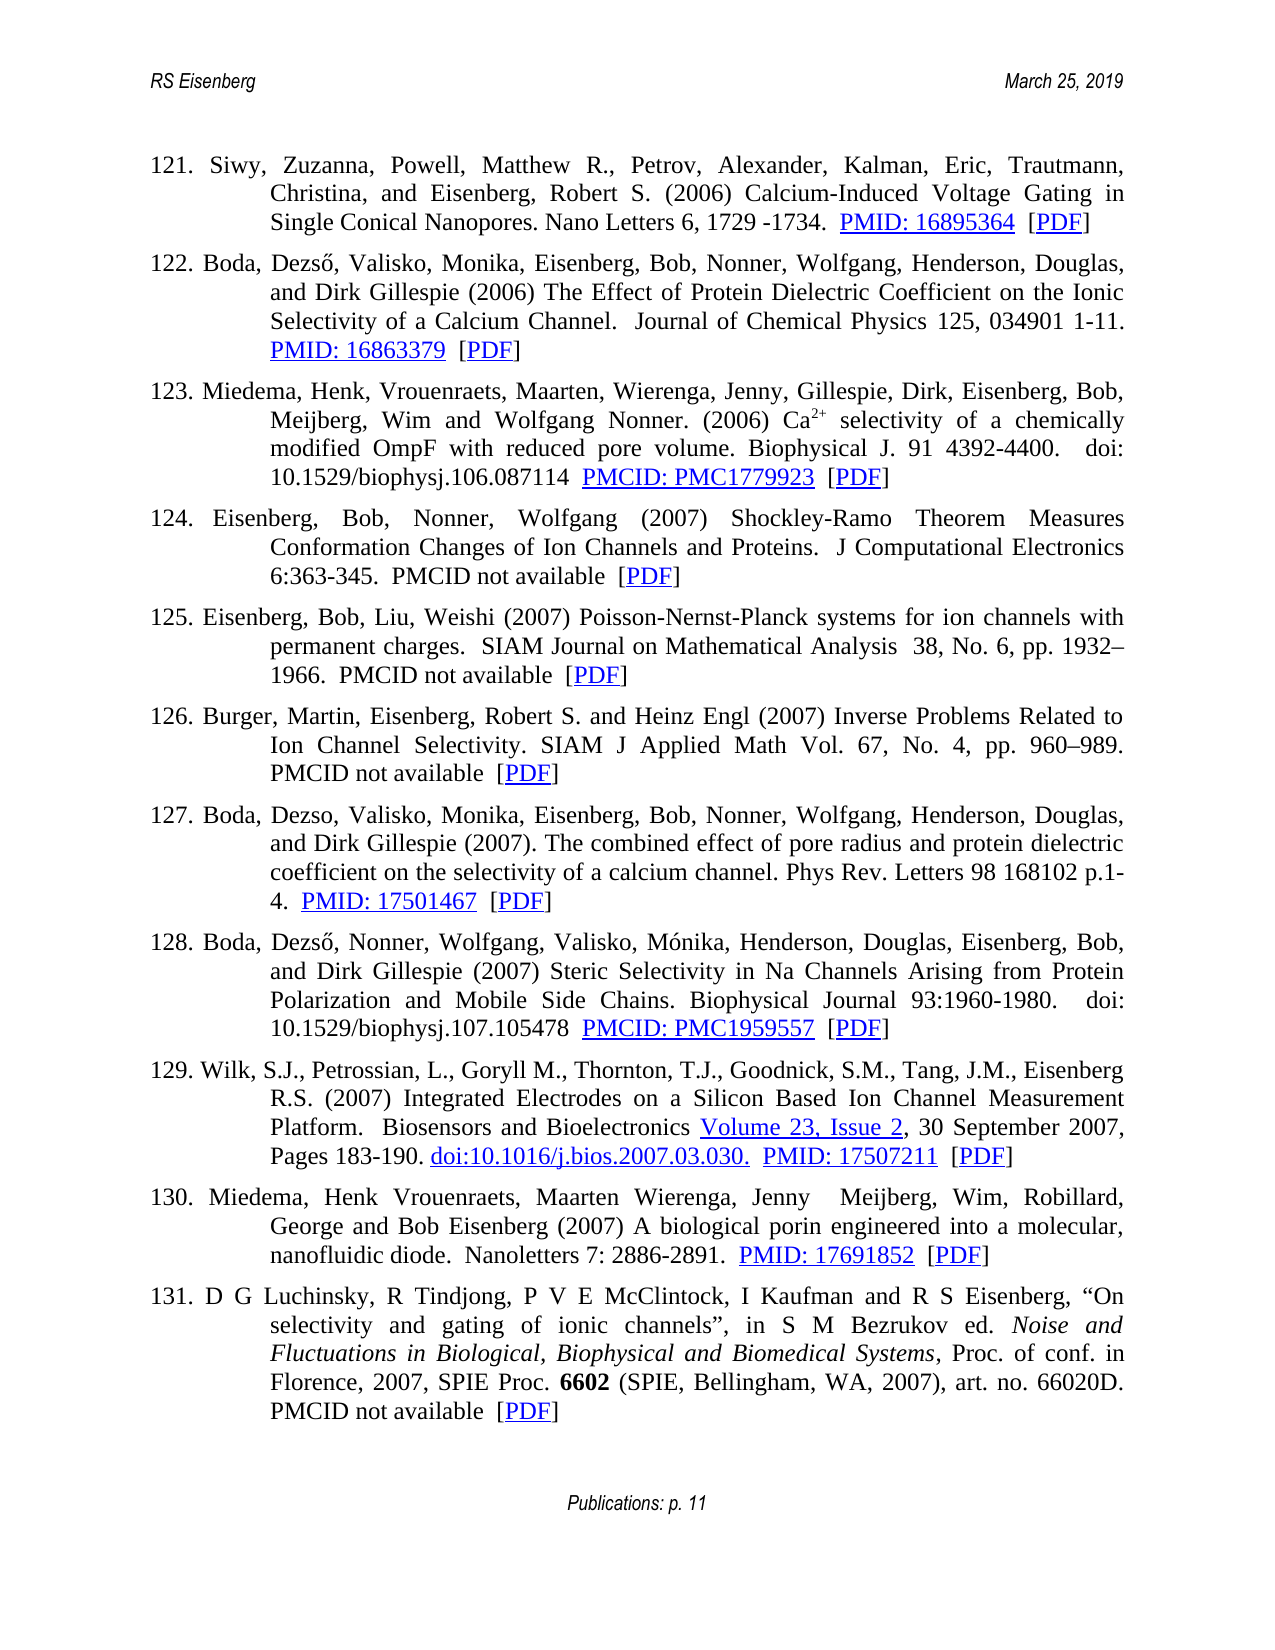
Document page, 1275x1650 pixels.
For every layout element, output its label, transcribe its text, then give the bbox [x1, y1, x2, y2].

text 125. Eisenberg, Bob, Liu, Weishi (2007) Poisson-Nernst-Planck systems for ion channels with permanent charges. SIAM Journal on Mathematical Analysis 38, No. 6, pp. 1932–1966. PMCID not available [PDF] [150, 602, 1125, 688]
text 130. Miedema, Henk Vrouenraets, Maarten Wierenga, Jenny Meijberg, Wim, Robillard, George and Bob Eisenberg (2007) A biological porin engineered into a molecular, nanofluidic diode. Nanoletters 7: 2886-2891. PMID: 17691852 [PDF] [150, 1182, 1125, 1268]
text 126. Burger, Martin, Eisenberg, Robert S. and Heinz Engl (2007) Inverse Problems Related to Ion Channel Selectivity. SIAM J Applied Math Vol. 67, No. 4, pp. 960–989. PMCID not available [PDF] [150, 701, 1125, 787]
text 128. Boda, Dezső, Nonner, Wolfgang, Valisko, Mónika, Henderson, Douglas, Eisenberg, Bob, and Dirk Gillespie (2007) Steric Selectivity in Na Channels Arising from Protein Polarization and Mobile Side Chains. Biophysical Journal 93:1960-1980. doi: 10.1529/biophysj.107.105478 PMCID: PMC1959557 [PDF] [150, 927, 1125, 1042]
text 121. Siwy, Zuzanna, Powell, Matthew R., Petrov, Alexander, Kalman, Eric, Trautmann, Christina, and Eisenberg, Robert S. (2006) Calcium-Induced Voltage Gating in Single Conical Nanopores. Nano Letters 6, 1729 -1734. PMID: 16895364 [PDF] [150, 150, 1125, 236]
text 122. Boda, Dezső, Valisko, Monika, Eisenberg, Bob, Nonner, Wolfgang, Henderson, Douglas, and Dirk Gillespie (2006) The Effect of Protein Dielectric Coefficient on the Ionic Selectivity of a Calcium Channel. Journal of Chemical Physics 125, 034901 1-11. PMID: 16863379 [PDF] [150, 248, 1125, 363]
text 123. Miedema, Henk, Vrouenraets, Maarten, Wierenga, Jenny, Gillespie, Dirk, Eisenberg, Bob, Meijberg, Wim and Wolfgang Nonner. (2006) Ca2+ selectivity of a chemically modified OmpF with reduced pore volume. Biophysical J. 91 4392-4400. doi: 10.1529/biophysj.106.087114 PMCID: PMC1779923 [PDF] [150, 376, 1125, 491]
text 129. Wilk, S.J., Petrossian, L., Goryll M., Thornton, T.J., Goodnick, S.M., Tang, J.M., Eisenberg R.S. (2007) Integrated Electrodes on a Silicon Based Ion Channel Measurement Platform. Biosensors and Bioelectronics Volume 23, Issue 2, 30 September 2007, Pages 183-190. doi:10.1016/j.bios.2007.03.030. PMID: 17507211 [PDF] [150, 1055, 1125, 1170]
text 124. Eisenberg, Bob, Nonner, Wolfgang (2007) Shockley-Ramo Theorem Measures Conformation Changes of Ion Channels and Proteins. J Computational Electronics 6:363-345. PMCID not available [PDF] [150, 503, 1125, 590]
text 127. Boda, Dezso, Valisko, Monika, Eisenberg, Bob, Nonner, Wolfgang, Henderson, Douglas, and Dirk Gillespie (2007). The combined effect of pore radius and protein dielectric coefficient on the selectivity of a calcium channel. Phys Rev. Letters 98 168102 p.1-4. PMID: 17501467 [PDF] [150, 800, 1125, 915]
text 131. D G Luchinsky, R Tindjong, P V E McClintock, I Kaufman and R S Eisenberg, “On selectivity and gating of ionic channels”, in S M Bezrukov ed. Noise and Fluctuations in Biological, Biophysical and Biomedical Systems, Proc. of conf. in Florence, 2007, SPIE Proc. 6602 (SPIE, Bellingham, WA, 2007), art. no. 66020D. PMCID not available [PDF] [150, 1281, 1125, 1425]
